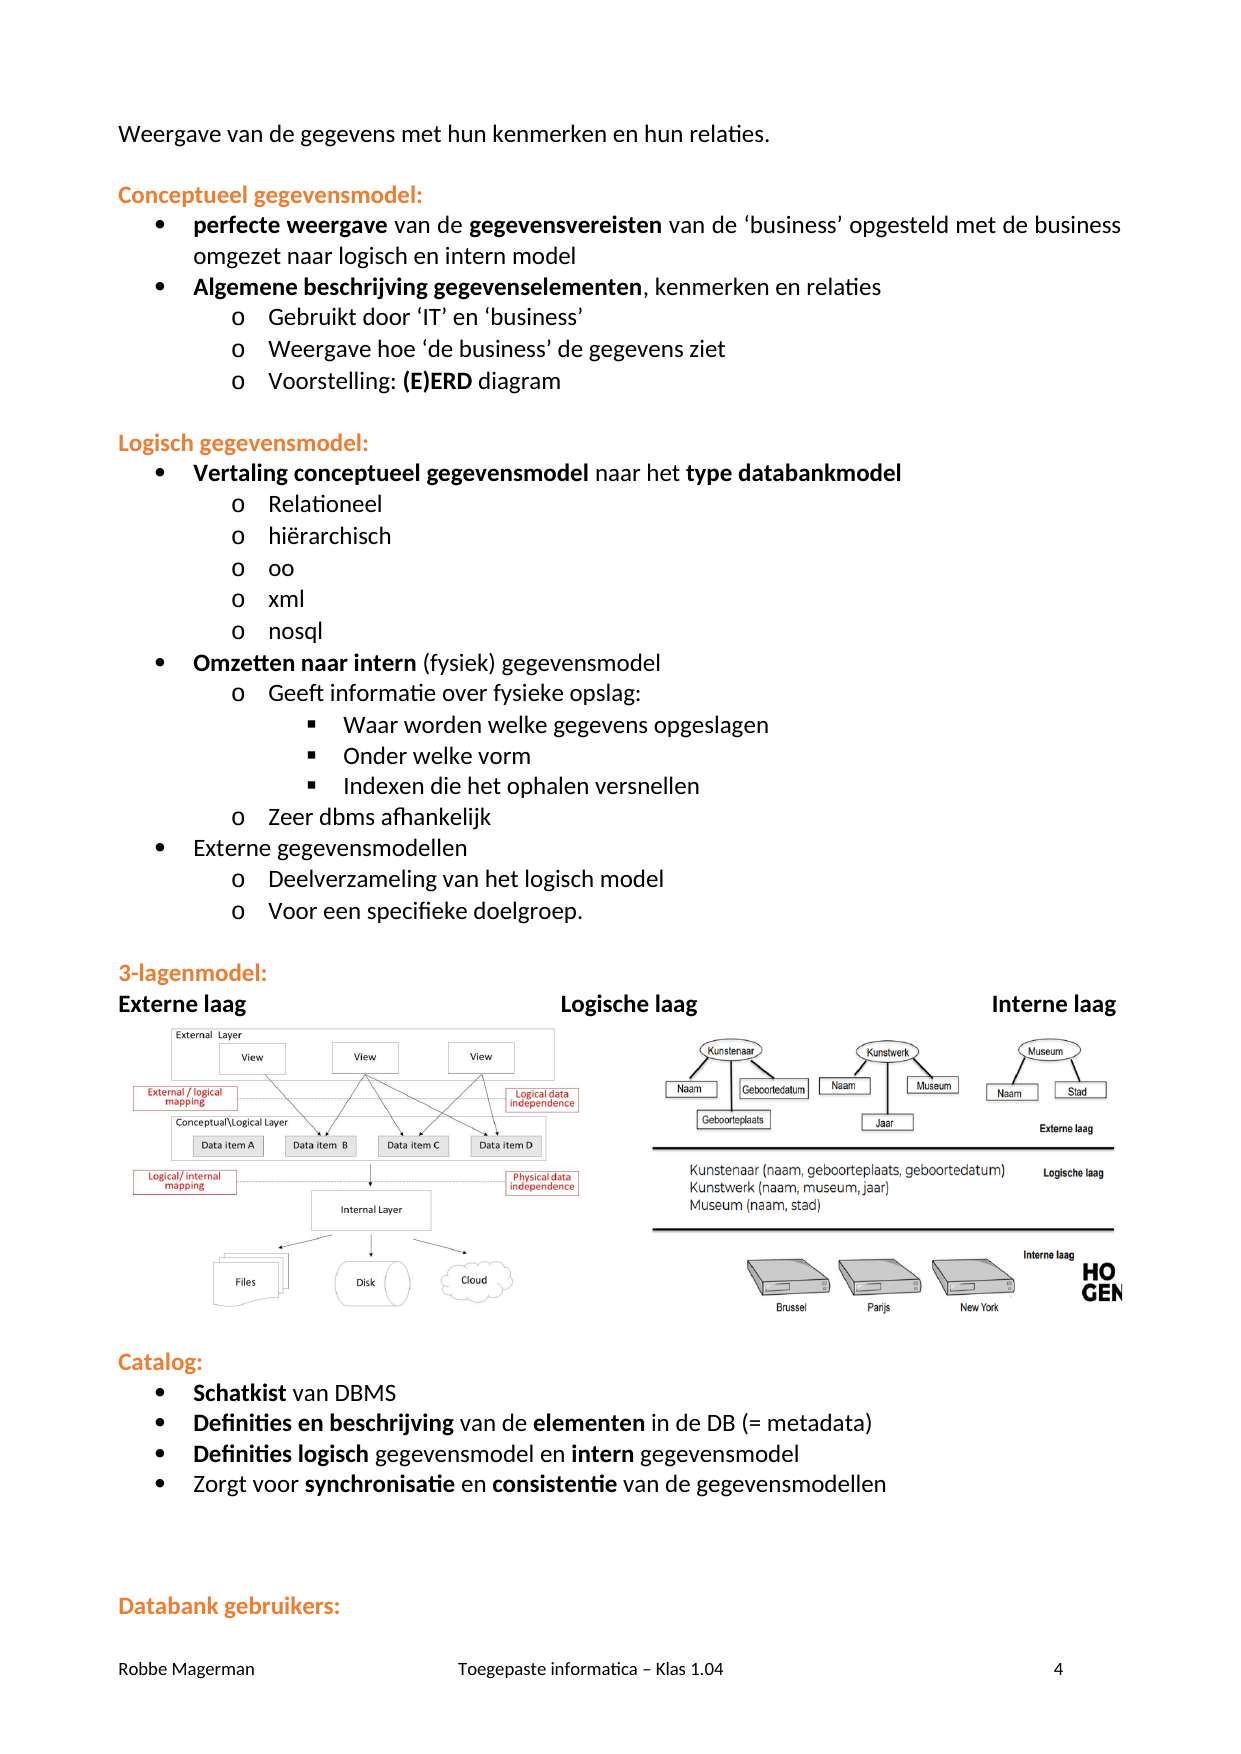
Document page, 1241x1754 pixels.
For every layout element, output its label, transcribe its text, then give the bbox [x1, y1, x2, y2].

list Waar worden welke gegevens opgeslagen [306, 709, 1122, 740]
list Gebruikt door ‘IT’ en ‘business’ [231, 301, 1122, 333]
list Definities en beschrijving van de elementen in de DB (= metadata) [156, 1407, 1122, 1438]
text Logisch gegevensmodel: [118, 427, 1122, 458]
list Externe gegevensmodellen [156, 833, 1122, 863]
list oo [231, 552, 1122, 583]
list Zorgt voor synchronisatie en consistentie van de gegevensmodellen [156, 1468, 1122, 1499]
picture [118, 1018, 592, 1316]
list Schatkist van DBMS [156, 1377, 1122, 1407]
list Zeer dbms afhankelijk [231, 801, 1122, 833]
list Weergave hoe ‘de business’ de gegevens ziet [231, 333, 1122, 365]
list Indexen die het ophalen versnellen [306, 770, 1122, 801]
text 3-lagenmodel: [118, 957, 1122, 988]
list Vertaling conceptueel gegevensmodel naar het type databankmodel [156, 458, 1122, 488]
text Weergave van de gegevens met hun kenmerken en hun relaties. [118, 118, 1122, 149]
list Voorstelling: (E)ERD diagram [231, 365, 1122, 397]
list Geeft informatie over fysieke opslag: [231, 677, 1122, 709]
list Onder welke vorm [306, 740, 1122, 770]
text Externe laag Logische laag Interne laag [118, 988, 1122, 1018]
list Omzetten naar intern (fysiek) gegevensmodel [156, 647, 1122, 677]
list perfecte weergave van de gegevensvereisten van de ‘business’ opgesteld met de business omgezet naar logisch en intern model [156, 210, 1122, 271]
picture [645, 1022, 1123, 1320]
list hiërarchisch [231, 520, 1122, 552]
list Voor een specifieke doelgroep. [231, 895, 1122, 927]
text Conceptueel gegevensmodel: [118, 179, 1122, 210]
list Algemene beschrijving gegevenselementen, kenmerken en relaties [156, 271, 1122, 301]
text Catalog: [118, 1346, 1122, 1377]
list nosql [231, 615, 1122, 647]
list Definities logisch gegevensmodel en intern gegevensmodel [156, 1438, 1122, 1468]
list Deelverzameling van het logisch model [231, 863, 1122, 895]
list Relationeel [231, 488, 1122, 520]
list xml [231, 583, 1122, 615]
text Databank gebruikers: [118, 1591, 1122, 1621]
